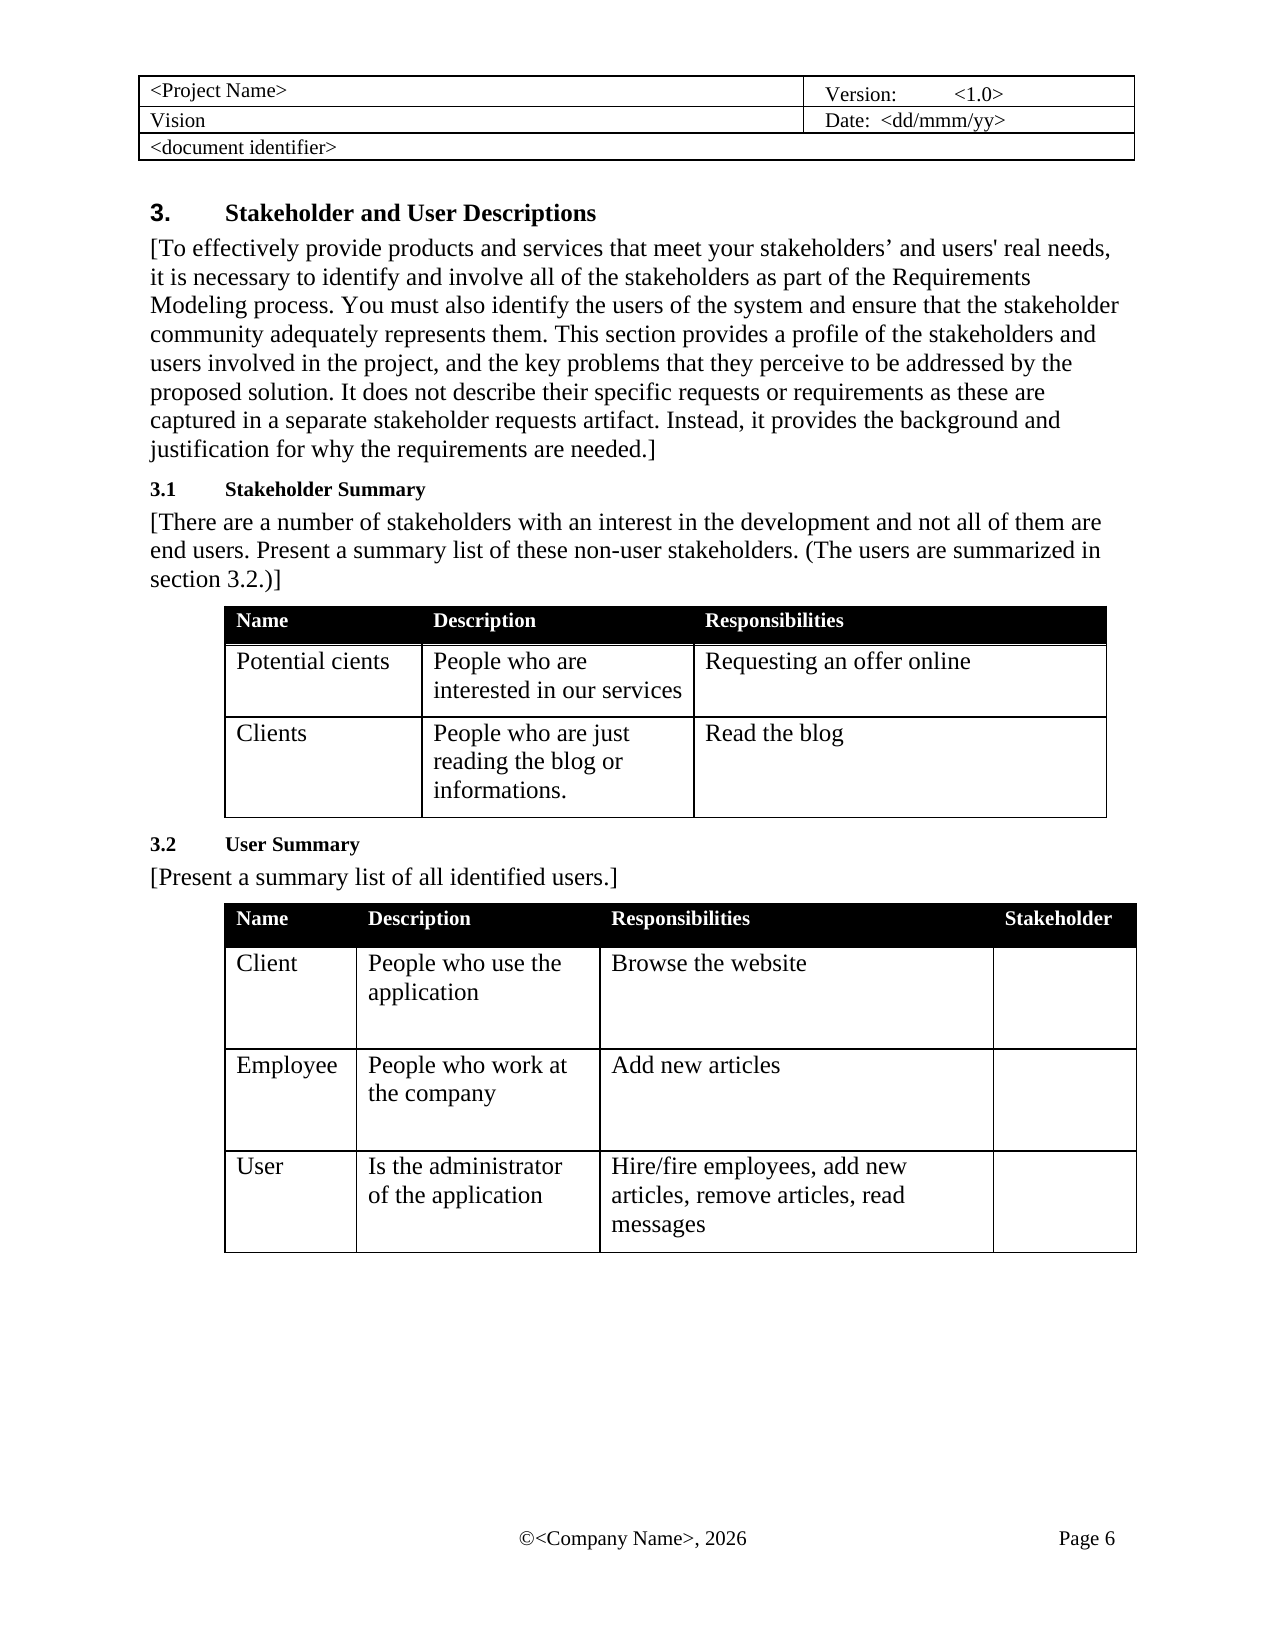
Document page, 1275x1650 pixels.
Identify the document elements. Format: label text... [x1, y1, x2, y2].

table_header Responsibilities [695, 607, 1106, 644]
table_cell [994, 948, 1136, 1048]
table_cell Requesting an offer online [695, 646, 1106, 716]
table_header Stakeholder [994, 905, 1136, 947]
table_cell People who are just reading the blog or informations. [423, 718, 693, 816]
table_cell Employee [226, 1050, 356, 1150]
table_cell Add new articles [601, 1050, 993, 1150]
table_cell People who work at the company [357, 1050, 599, 1150]
table_header Name [226, 607, 421, 644]
table_cell [994, 1152, 1136, 1252]
table_cell Potential cients [226, 646, 421, 716]
table_header Name [226, 905, 356, 947]
subtitle Stakeholder and User Descriptions [150, 198, 1125, 227]
table_cell Is the administrator of the application [357, 1152, 599, 1252]
table_header Description [357, 905, 599, 947]
table_cell People who use the application [357, 948, 599, 1048]
table_cell Client [226, 948, 356, 1048]
table_cell [994, 1050, 1136, 1150]
text [There are a number of stakeholders with an interest in the development and not all of them are end users. Present a summary list of these non-user stakeholders. (The users are summarized in section 3.2.)] [150, 507, 1125, 593]
table_header Description [423, 607, 693, 644]
subtitle Stakeholder Summary [150, 476, 1125, 501]
table_cell Browse the website [601, 948, 993, 1048]
table_header Responsibilities [601, 905, 993, 947]
table_cell Read the blog [695, 718, 1106, 816]
table_cell People who are interested in our services [423, 646, 693, 716]
table_cell Clients [226, 718, 421, 816]
subtitle User Summary [150, 831, 1125, 856]
text [To effectively provide products and services that meet your stakeholders’ and users' real needs, it is necessary to identify and involve all of the stakeholders as part of the Requirements Modeling process. You must also identify the users of the system and ensure that the stakeholder community adequately represents them. This section provides a profile of the stakeholders and users involved in the project, and the key problems that they perceive to be addressed by the proposed solution. It does not describe their specific requests or requirements as these are captured in a separate stakeholder requests artifact. Instead, it provides the background and justification for why the requirements are needed.] [150, 233, 1125, 463]
text [Present a summary list of all identified users.] [150, 862, 1125, 891]
table_cell User [226, 1152, 356, 1252]
table_cell Hire/fire employees, add new articles, remove articles, read messages [601, 1152, 993, 1252]
